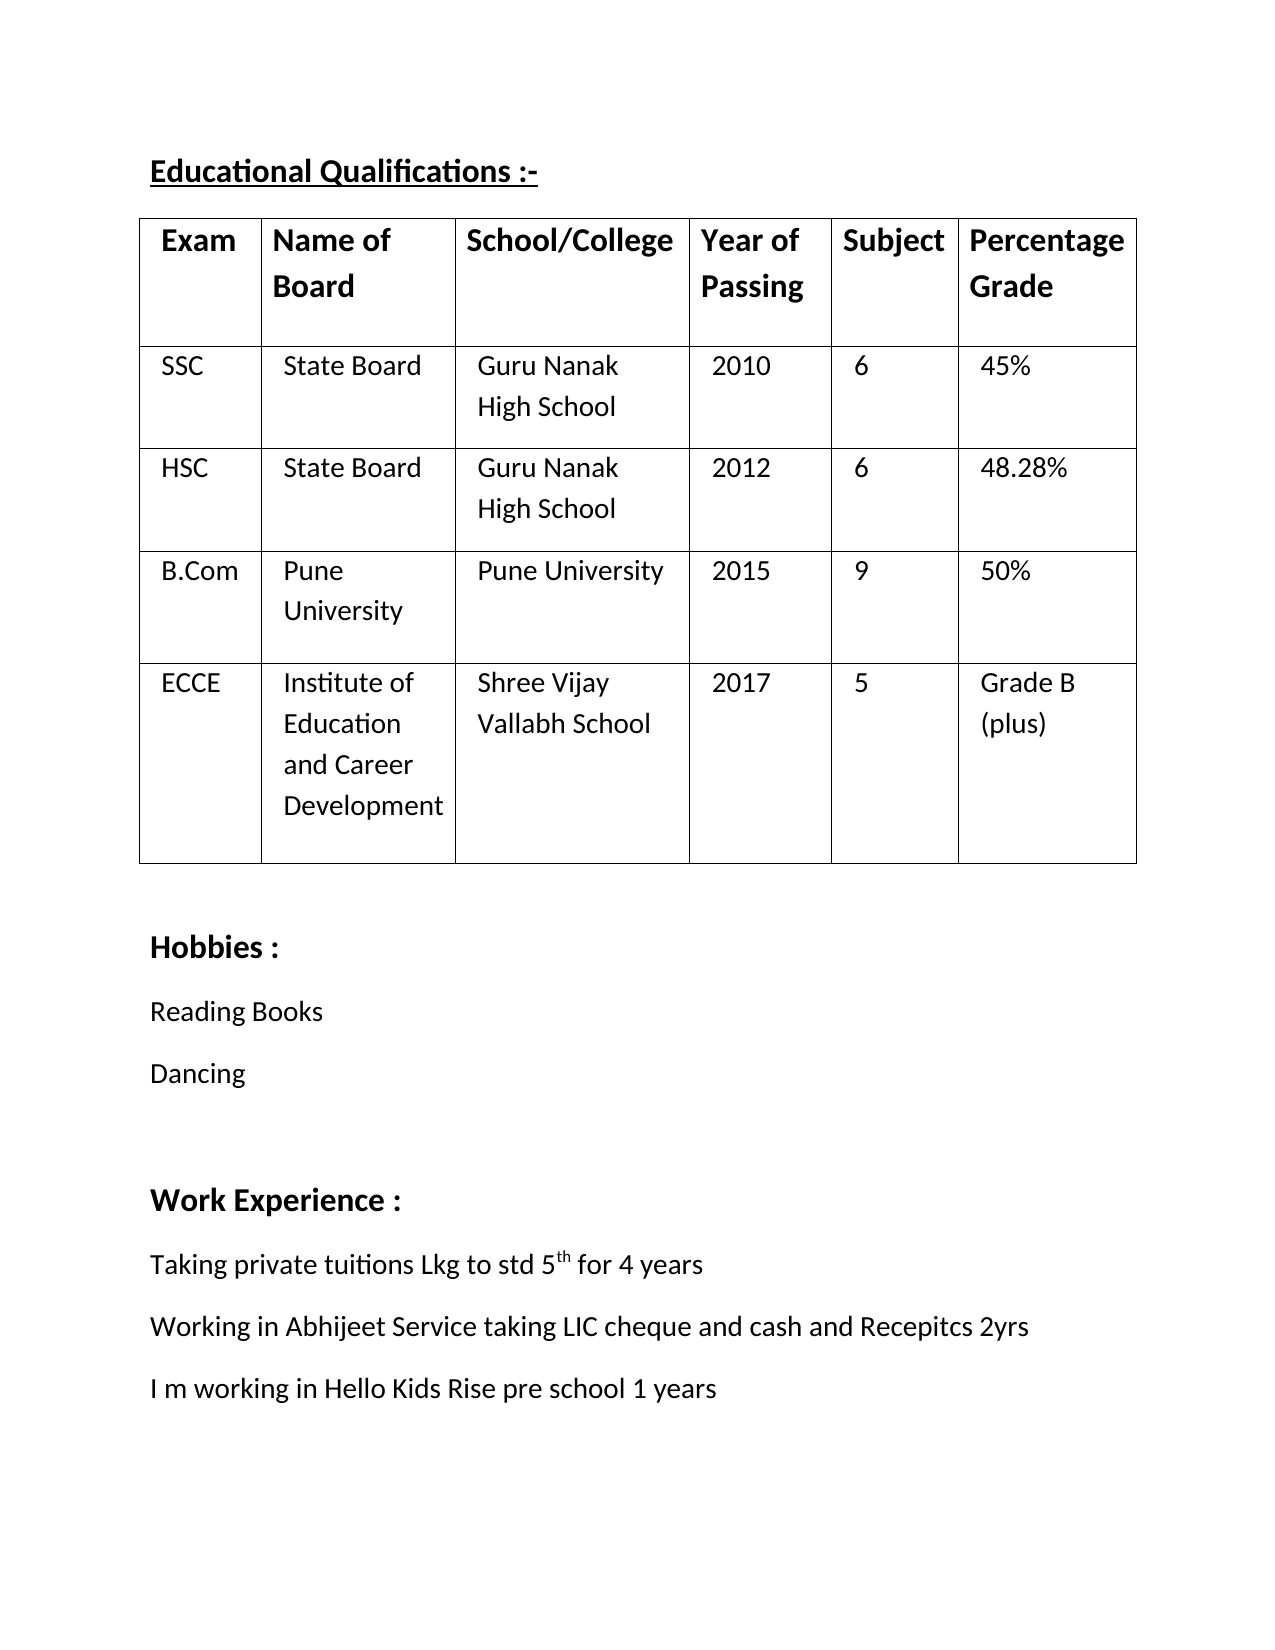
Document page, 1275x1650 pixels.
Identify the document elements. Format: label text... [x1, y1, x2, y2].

table_header Name of Board [262, 219, 455, 346]
table_header Year of Passing [690, 219, 831, 346]
table_cell 6 [832, 347, 958, 448]
table_cell 5 [832, 664, 958, 863]
table_cell 45% [959, 347, 1136, 448]
table_cell Institute of Education and Career Development [262, 664, 455, 863]
table_cell 9 [832, 552, 958, 663]
table_cell 6 [832, 449, 958, 551]
table_cell State Board [262, 347, 455, 448]
table_cell SSC [140, 347, 261, 448]
table_cell Grade B (plus) [959, 664, 1136, 863]
table_cell State Board [262, 449, 455, 551]
table_cell Guru Nanak High School [456, 347, 689, 448]
table_header Percentage Grade [959, 219, 1136, 346]
table_cell 48.28% [959, 449, 1136, 551]
table_cell 2012 [690, 449, 831, 551]
table_cell Guru Nanak High School [456, 449, 689, 551]
table_cell B.Com [140, 552, 261, 663]
text Working in Abhijeet Service taking LIC cheque and cash and Recepitcs 2yrs [150, 1308, 1125, 1344]
table_header School/College [456, 219, 689, 346]
table_header Exam [140, 219, 261, 346]
text Hobbies : [150, 926, 1125, 967]
text Reading Books [150, 993, 1125, 1029]
table_cell 2010 [690, 347, 831, 448]
table_cell Pune University [262, 552, 455, 663]
text Educational Qualifications :- [150, 150, 1125, 191]
text I m working in Hello Kids Rise pre school 1 years [150, 1370, 1125, 1406]
table_cell Pune University [456, 552, 689, 663]
text Taking private tuitions Lkg to std 5th for 4 years [150, 1246, 1125, 1282]
table_cell HSC [140, 449, 261, 551]
table_cell 50% [959, 552, 1136, 663]
table_cell 2017 [690, 664, 831, 863]
text Work Experience : [150, 1179, 1125, 1219]
table_cell 2015 [690, 552, 831, 663]
table_header Subject [832, 219, 958, 346]
table_cell ECCE [140, 664, 261, 863]
text Dancing [150, 1055, 1125, 1091]
table_cell Shree Vijay Vallabh School [456, 664, 689, 863]
